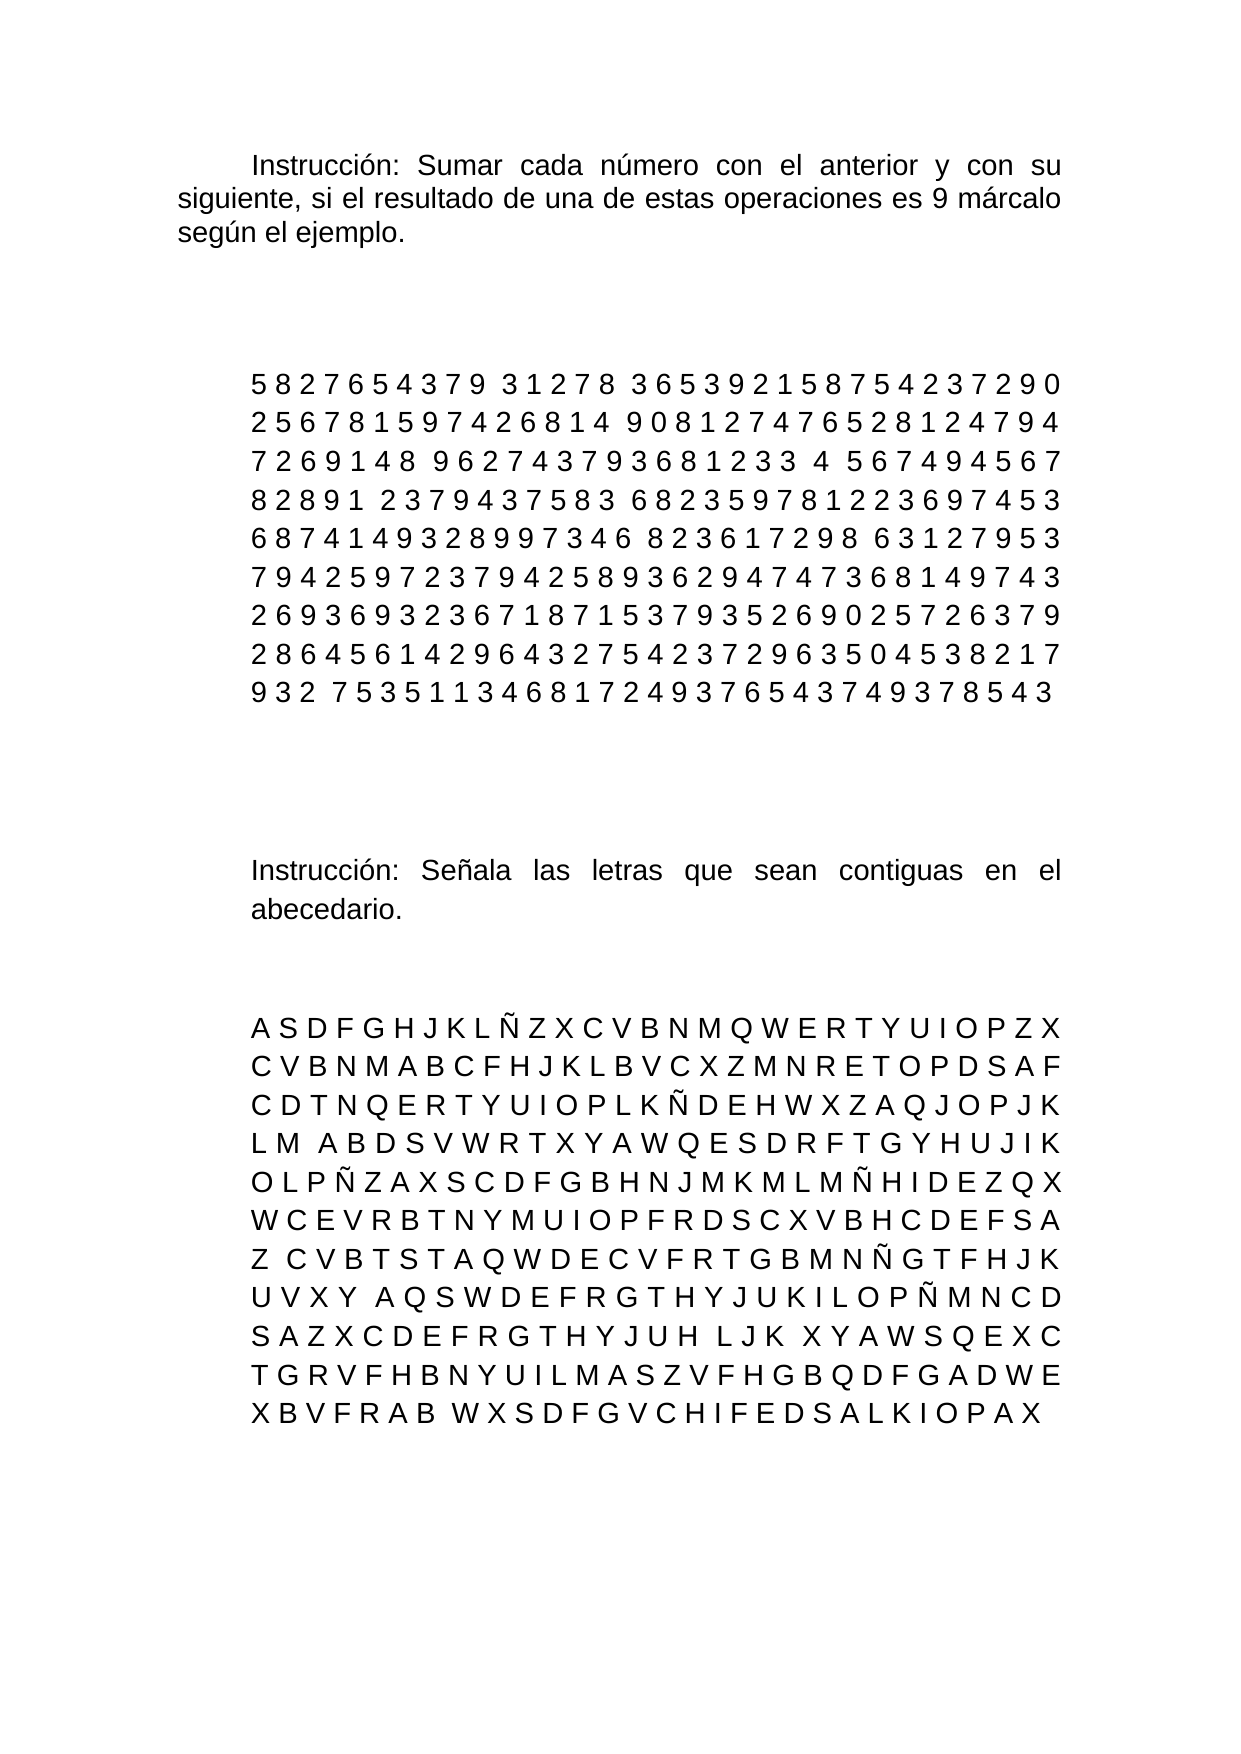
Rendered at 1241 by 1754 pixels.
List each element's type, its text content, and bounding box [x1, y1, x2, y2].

text Instrucción: Sumar cada número con el anterior y con su siguiente, si el resultado de una de estas operaciones es 9 márcalo según el ejemplo. [177, 148, 1063, 248]
text 5 8 2 7 6 5 4 3 7 9 3 1 2 7 8 3 6 5 3 9 2 1 5 8 7 5 4 2 3 7 2 9 0 2 5 6 7 8 1 5 9 7 4 2 6 8 1 4 9 0 8 1 2 7 4 7 6 5 2 8 1 2 4 7 9 4 7 2 6 9 1 4 8 9 6 2 7 4 3 7 9 3 6 8 1 2 3 3 4 5 6 7 4 9 4 5 6 7 8 2 8 9 1 2 3 7 9 4 3 7 5 8 3 6 8 2 3 5 9 7 8 1 2 2 3 6 9 7 4 5 3 6 8 7 4 1 4 9 3 2 8 9 9 7 3 4 6 8 2 3 6 1 7 2 9 8 6 3 1 2 7 9 5 3 7 9 4 2 5 9 7 2 3 7 9 4 2 5 8 9 3 6 2 9 4 7 4 7 3 6 8 1 4 9 7 4 3 2 6 9 3 6 9 3 2 3 6 7 1 8 7 1 5 3 7 9 3 5 2 6 9 0 2 5 7 2 6 3 7 9 2 8 6 4 5 6 1 4 2 9 6 4 3 2 7 5 4 2 3 7 2 9 6 3 5 0 4 5 3 8 2 1 7 9 3 2 7 5 3 5 1 1 3 4 6 8 1 7 2 4 9 3 7 6 5 4 3 7 4 9 3 7 8 5 4 3 [251, 367, 1063, 709]
text A S D F G H J K L Ñ Z X C V B N M Q W E R T Y U I O P Z X C V B N M A B C F H J K L B V C X Z M N R E T O P D S A F C D T N Q E R T Y U I O P L K Ñ D E H W X Z A Q J O P J K L M A B D S V W R T X Y A W Q E S D R F T G Y H U J I K O L P Ñ Z A X S C D F G B H N J M K M L M Ñ H I D E Z Q X W C E V R B T N Y M U I O P F R D S C X V B H C D E F S A Z C V B T S T A Q W D E C V F R T G B M N Ñ G T F H J K U V X Y A Q S W D E F R G T H Y J U K I L O P Ñ M N C D S A Z X C D E F R G T H Y J U H L J K X Y A W S Q E X C T G R V F H B N Y U I L M A S Z V F H G B Q D F G A D W E X B V F R A B W X S D F G V C H I F E D S A L K I O P A X [251, 1011, 1063, 1430]
text Instrucción: Señala las letras que sean contiguas en el abecedario. [251, 853, 1063, 926]
